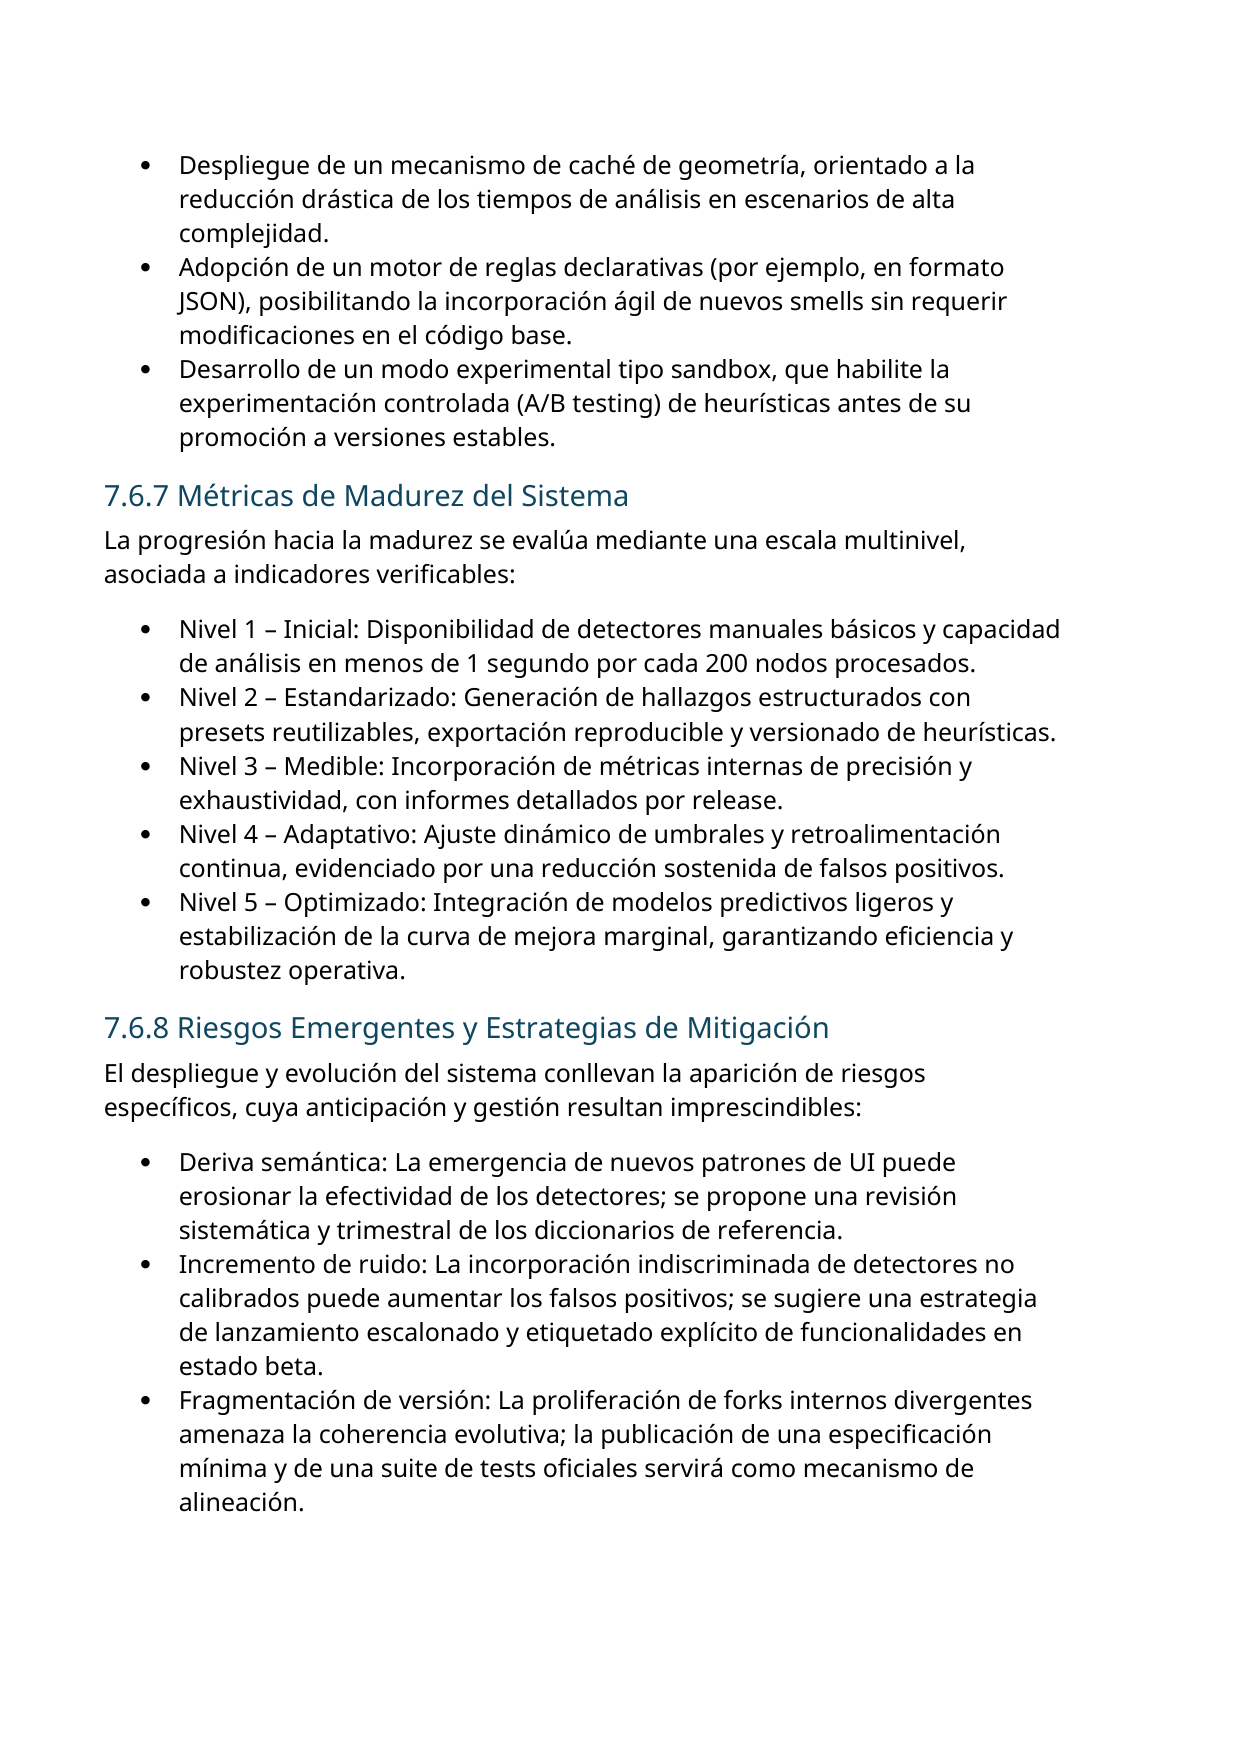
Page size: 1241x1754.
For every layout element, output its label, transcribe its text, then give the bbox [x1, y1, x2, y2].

subtitle 7.6.8 Riesgos Emergentes y Estrategias de Mitigación [103, 1007, 1063, 1047]
list Desarrollo de un modo experimental tipo sandbox, que habilite la experimentación controlada (A/B testing) de heurísticas antes de su promoción a versiones estables. [141, 352, 1063, 454]
list Nivel 1 – Inicial: Disponibilidad de detectores manuales básicos y capacidad de análisis en menos de 1 segundo por cada 200 nodos procesados. [141, 612, 1063, 680]
list Nivel 4 – Adaptativo: Ajuste dinámico de umbrales y retroalimentación continua, evidenciado por una reducción sostenida de falsos positivos. [141, 816, 1063, 884]
list Incremento de ruido: La incorporación indiscriminada de detectores no calibrados puede aumentar los falsos positivos; se sugiere una estrategia de lanzamiento escalonado y etiquetado explícito de funcionalidades en estado beta. [141, 1247, 1063, 1383]
list Fragmentación de versión: La proliferación de forks internos divergentes amenaza la coherencia evolutiva; la publicación de una especificación mínima y de una suite de tests oficiales servirá como mecanismo de alineación. [141, 1383, 1063, 1519]
list Nivel 2 – Estandarizado: Generación de hallazgos estructurados con presets reutilizables, exportación reproducible y versionado de heurísticas. [141, 680, 1063, 748]
list Deriva semántica: La emergencia de nuevos patrones de UI puede erosionar la efectividad de los detectores; se propone una revisión sistemática y trimestral de los diccionarios de referencia. [141, 1144, 1063, 1247]
list Nivel 5 – Optimizado: Integración de modelos predictivos ligeros y estabilización de la curva de mejora marginal, garantizando eficiencia y robustez operativa. [141, 884, 1063, 987]
text El despliegue y evolución del sistema conllevan la aparición de riesgos específicos, cuya anticipación y gestión resultan imprescindibles: [103, 1056, 1063, 1124]
list Nivel 3 – Medible: Incorporación de métricas internas de precisión y exhaustividad, con informes detallados por release. [141, 748, 1063, 816]
list Adopción de un motor de reglas declarativas (por ejemplo, en formato JSON), posibilitando la incorporación ágil de nuevos smells sin requerir modificaciones en el código base. [141, 250, 1063, 352]
subtitle 7.6.7 Métricas de Madurez del Sistema [103, 475, 1063, 515]
list Despliegue de un mecanismo de caché de geometría, orientado a la reducción drástica de los tiempos de análisis en escenarios de alta complejidad. [141, 148, 1063, 250]
text La progresión hacia la madurez se evalúa mediante una escala multinivel, asociada a indicadores verificables: [103, 523, 1063, 591]
